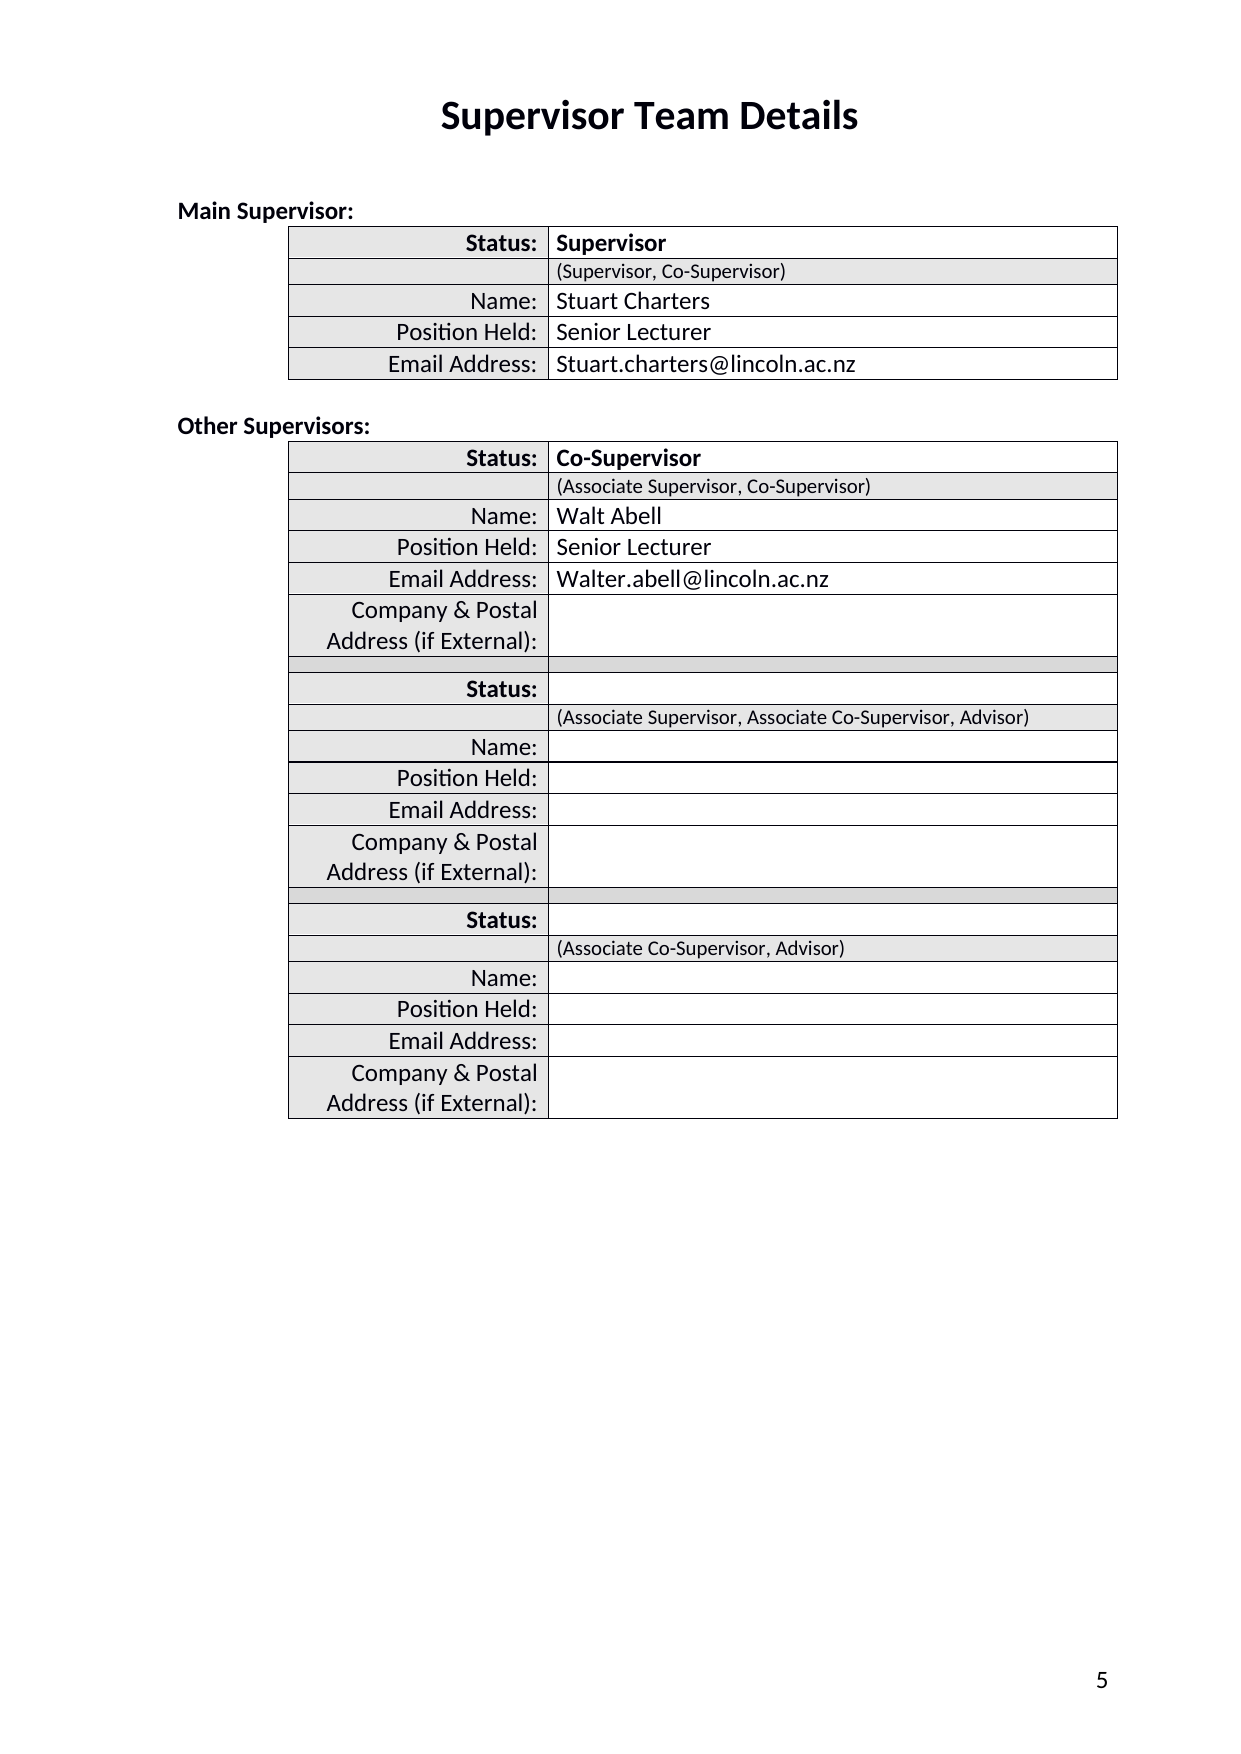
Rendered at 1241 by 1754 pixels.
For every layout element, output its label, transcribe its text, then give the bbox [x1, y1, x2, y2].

table_header Supervisor [549, 227, 1117, 257]
table_cell Company & Postal Address (if External): [289, 1057, 548, 1118]
table_cell (Associate Supervisor, Associate Co-Supervisor, Advisor) [549, 705, 1117, 730]
table_header Co-Supervisor [549, 442, 1117, 472]
table_cell [289, 888, 548, 903]
table_cell [549, 826, 1117, 887]
table_cell Name: [289, 962, 548, 993]
table_cell [549, 1025, 1117, 1056]
table_cell Company & Postal Address (if External): [289, 826, 548, 887]
table_cell Name: [289, 500, 548, 530]
table_cell Senior Lecturer [549, 317, 1117, 347]
table_cell [549, 794, 1117, 824]
table_cell [549, 673, 1117, 703]
table_cell Stuart.charters@lincoln.ac.nz [549, 348, 1117, 379]
table_cell Position Held: [289, 763, 548, 793]
table_cell [549, 1057, 1117, 1118]
table_cell Status: [289, 673, 548, 703]
table_cell [289, 657, 548, 672]
text Main Supervisor: [177, 195, 1122, 226]
table_cell Email Address: [289, 794, 548, 824]
table_cell Stuart Charters [549, 285, 1117, 316]
table_cell Email Address: [289, 1025, 548, 1056]
table_header Status: [289, 227, 548, 257]
table_cell [549, 904, 1117, 934]
table_cell Email Address: [289, 348, 548, 379]
table_cell [289, 705, 548, 730]
table_cell Senior Lecturer [549, 531, 1117, 562]
table_cell (Associate Supervisor, Co-Supervisor) [549, 473, 1117, 499]
subtitle Supervisor Team Details [177, 89, 1122, 139]
table_cell Company & Postal Address (if External): [289, 595, 548, 656]
table_cell Walt Abell [549, 500, 1117, 530]
table_cell Position Held: [289, 531, 548, 562]
table_cell (Supervisor, Co-Supervisor) [549, 259, 1117, 284]
table_cell [549, 731, 1117, 761]
table_cell Walter.abell@lincoln.ac.nz [549, 563, 1117, 593]
table_cell [289, 259, 548, 284]
table_cell [549, 763, 1117, 793]
table_cell [549, 657, 1117, 672]
table_cell Position Held: [289, 317, 548, 347]
table_cell (Associate Co-Supervisor, Advisor) [549, 936, 1117, 961]
table_cell [549, 962, 1117, 993]
table_cell [289, 473, 548, 499]
table_cell Name: [289, 285, 548, 316]
table_header Status: [289, 442, 548, 472]
table_cell [549, 888, 1117, 903]
text Other Supervisors: [177, 410, 1122, 441]
table_cell Email Address: [289, 563, 548, 593]
table_cell Position Held: [289, 994, 548, 1024]
table_cell [549, 595, 1117, 656]
table_cell [289, 936, 548, 961]
table_cell [549, 994, 1117, 1024]
table_cell Status: [289, 904, 548, 934]
table_cell Name: [289, 731, 548, 761]
